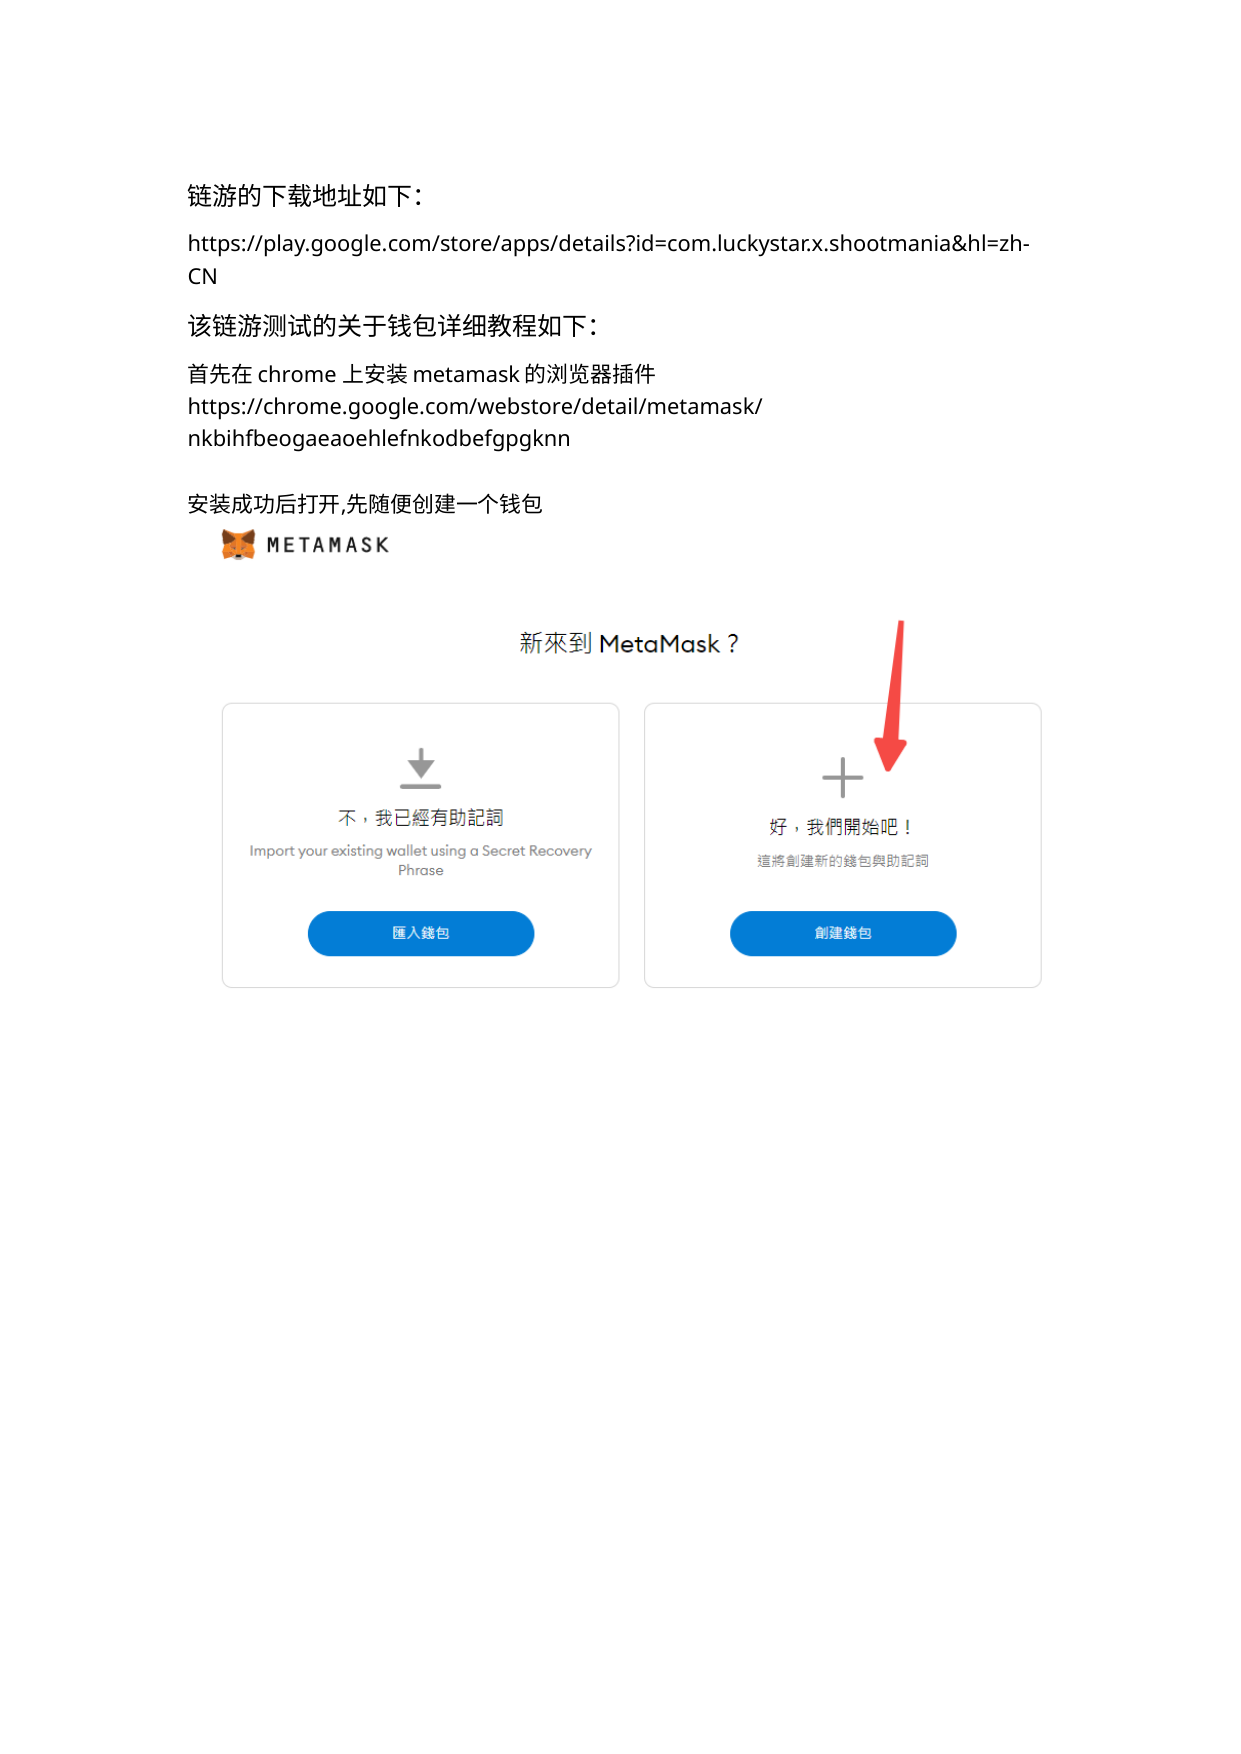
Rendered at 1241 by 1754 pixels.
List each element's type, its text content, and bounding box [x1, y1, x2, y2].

text 首先在chrome 上安装metamask的浏览器插件 [187, 357, 1053, 389]
text 链游的下载地址如下： [187, 162, 1053, 227]
picture [187, 519, 1053, 1024]
text 该链游测试的关于钱包详细教程如下： [187, 292, 1053, 357]
text 安装成功后打开,先随便创建一个钱包 [187, 487, 1053, 519]
text https://chrome.google.com/webstore/detail/metamask/nkbihfbeogaeaoehlefnkodbefgpgknn [187, 389, 1053, 454]
text https://play.google.com/store/apps/details?id=com.luckystar.x.shootmania&hl=zh-CN [187, 227, 1053, 292]
